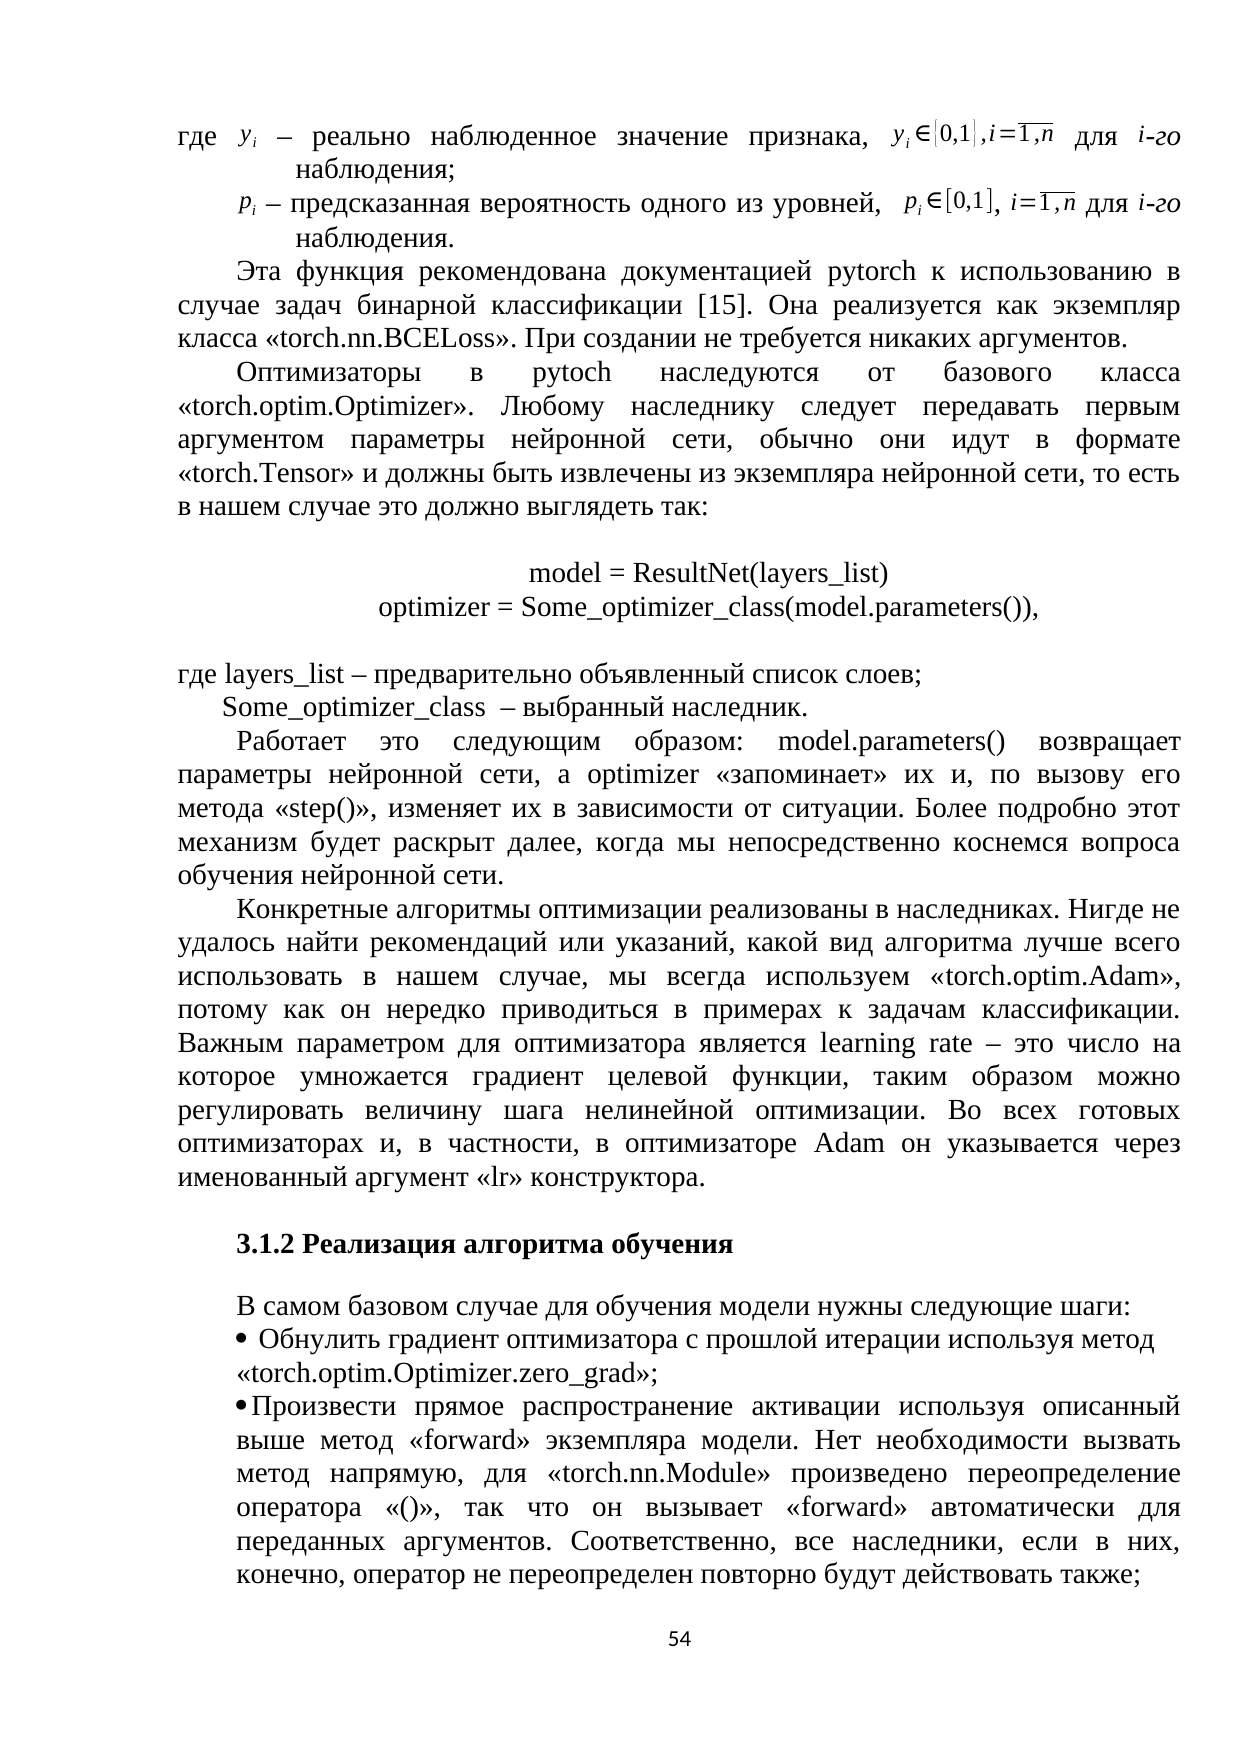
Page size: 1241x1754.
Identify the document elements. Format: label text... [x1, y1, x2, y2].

text Работает это следующим образом: model.parameters() возвращает параметры нейронной сети, а optimizer «запоминает» их и, по вызову его метода «step()», изменяет их в зависимости от ситуации. Более подробно этот механизм будет раскрыт далее, когда мы непосредственно коснемся вопроса обучения нейронной сети. [177, 723, 1181, 891]
list optimizer = Some_optimizer_class(model.parameters()), [177, 589, 1181, 622]
list где – реально наблюденное значение признака, для -го наблюдения; [177, 118, 1181, 185]
list – предсказанная вероятность одного из уровней, , для -го наблюдения. [236, 185, 1181, 253]
subtitle 3.1.2 Реализация алгоритма обучения [236, 1226, 1181, 1260]
list Эта функция рекомендована документацией pytorch к использованию в случае задач бинарной классификации [15]. Она реализуется как экземпляр класса «torch.nn.BCELoss». При создании не требуется никаких аргументов. [177, 253, 1181, 354]
text Конкретные алгоритмы оптимизации реализованы в наследниках. Нигде не удалось найти рекомендаций или указаний, какой вид алгоритма лучше всего использовать в нашем случае, мы всегда используем «torch.optim.Adam», потому как он нередко приводиться в примерах к задачам классификации. Важным параметром для оптимизатора является learning rate – это число на которое умножается градиент целевой функции, таким образом можно регулировать величину шага нелинейной оптимизации. Во всех готовых оптимизаторах и, в частности, в оптимизаторе Adam он указывается через именованный аргумент «lr» конструктора. [177, 891, 1181, 1193]
text Some_optimizer_class – выбранный наследник. [222, 689, 1181, 723]
text где layers_list – предварительно объявленный список слоев; [177, 656, 1181, 689]
list model = ResultNet(layers_list) [177, 555, 1181, 589]
list Оптимизаторы в pytoch наследуются от базового класса «torch.optim.Optimizer». Любому наследнику следует передавать первым аргументом параметры нейронной сети, обычно они идут в формате «torch.Tensor» и должны быть извлечены из экземпляра нейронной сети, то есть в нашем случае это должно выглядеть так: [177, 354, 1181, 522]
list Обнулить градиент оптимизатора с прошлой итерации используя метод «torch.optim.Optimizer.zero_grad»; [236, 1321, 1181, 1388]
text В самом базовом случае для обучения модели нужны следующие шаги: [236, 1288, 1181, 1321]
